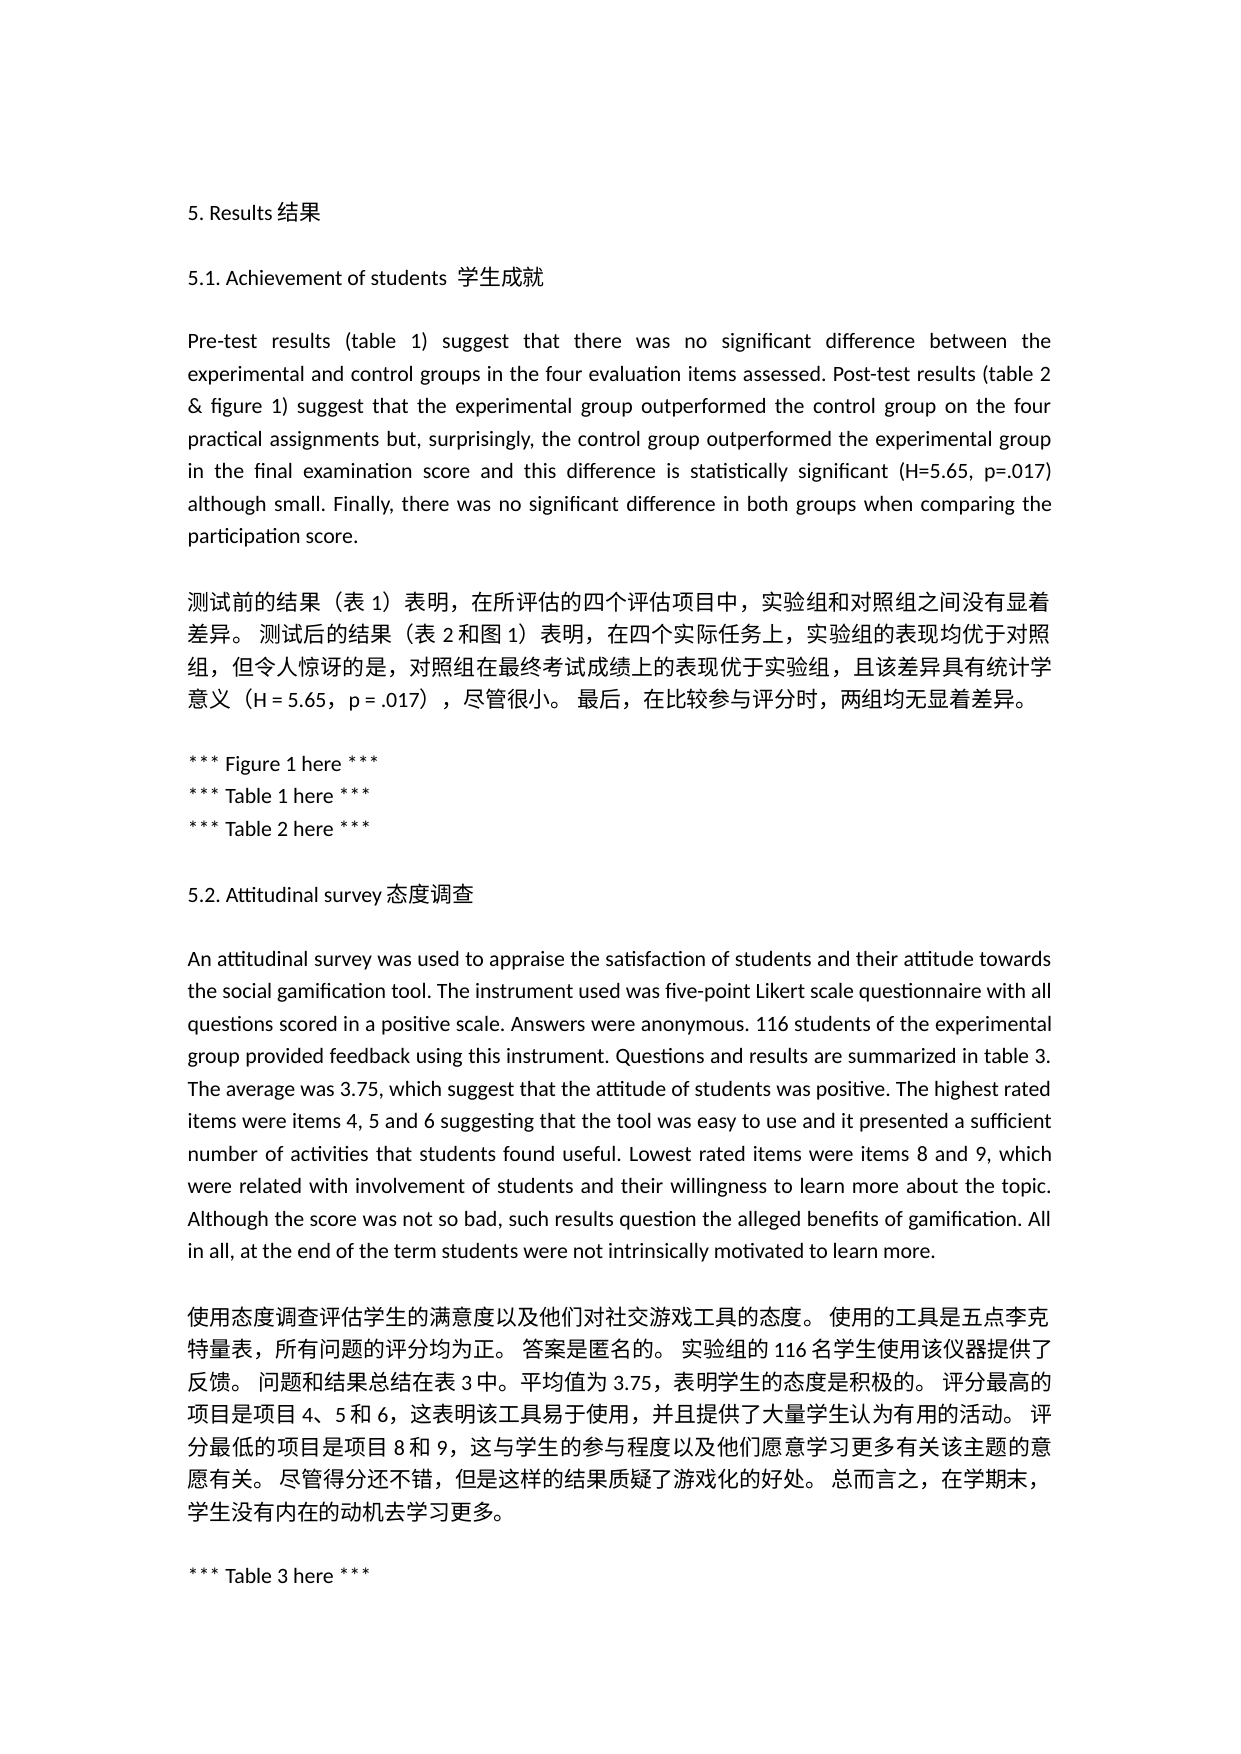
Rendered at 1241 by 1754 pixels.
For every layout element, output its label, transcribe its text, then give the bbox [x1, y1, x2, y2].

text An attitudinal survey was used to appraise the satisfaction of students and their attitude towards the social gamification tool. The instrument used was five-point Likert scale questionnaire with all questions scored in a positive scale. Answers were anonymous. 116 students of the experimental group provided feedback using this instrument. Questions and results are summarized in table 3. The average was 3.75, which suggest that the attitude of students was positive. The highest rated items were items 4, 5 and 6 suggesting that the tool was easy to use and it presented a sufficient number of activities that students found useful. Lowest rated items were items 8 and 9, which were related with involvement of students and their willingness to learn more about the topic. Although the score was not so bad, such results question the alleged benefits of gamification. All in all, at the end of the term students were not intrinsically motivated to learn more. [187, 942, 1053, 1267]
list Results 结果 [187, 194, 1053, 227]
text 测试前的结果（表1）表明，在所评估的四个评估项目中，实验组和对照组之间没有显着差异。 测试后的结果（表2和图1）表明，在四个实际任务上，实验组的表现均优于对照组，但令人惊讶的是，对照组在最终考试成绩上的表现优于实验组，且该差异具有统计学意义（H = 5.65，p = .017），尽管很小。 最后，在比较参与评分时，两组均无显着差异。 [187, 584, 1053, 714]
text 使用态度调查评估学生的满意度以及他们对社交游戏工具的态度。 使用的工具是五点李克特量表，所有问题的评分均为正。 答案是匿名的。 实验组的116名学生使用该仪器提供了反馈。 问题和结果总结在表3中。平均值为3.75，表明学生的态度是积极的。 评分最高的项目是项目4、5和6，这表明该工具易于使用，并且提供了大量学生认为有用的活动。 评分最低的项目是项目8和9，这与学生的参与程度以及他们愿意学习更多有关该主题的意愿有关。 尽管得分还不错，但是这样的结果质疑了游戏化的好处。 总而言之，在学期末，学生没有内在的动机去学习更多。 [187, 1299, 1053, 1527]
text 5.1. Achievement of students 学生成就 [187, 259, 1053, 292]
text *** Figure 1 here *** [187, 747, 1053, 779]
text *** Table 3 here *** [187, 1559, 1053, 1592]
text *** Table 1 here *** [187, 779, 1053, 812]
text 5.2. Attitudinal survey态度调查 [187, 877, 1053, 909]
text *** Table 2 here *** [187, 812, 1053, 844]
text Pre-test results (table 1) suggest that there was no significant difference between the experimental and control groups in the four evaluation items assessed. Post-test results (table 2 & figure 1) suggest that the experimental group outperformed the control group on the four practical assignments but, surprisingly, the control group outperformed the experimental group in the final examination score and this difference is statistically significant (H=5.65, p=.017) although small. Finally, there was no significant difference in both groups when comparing the participation score. [187, 324, 1053, 552]
